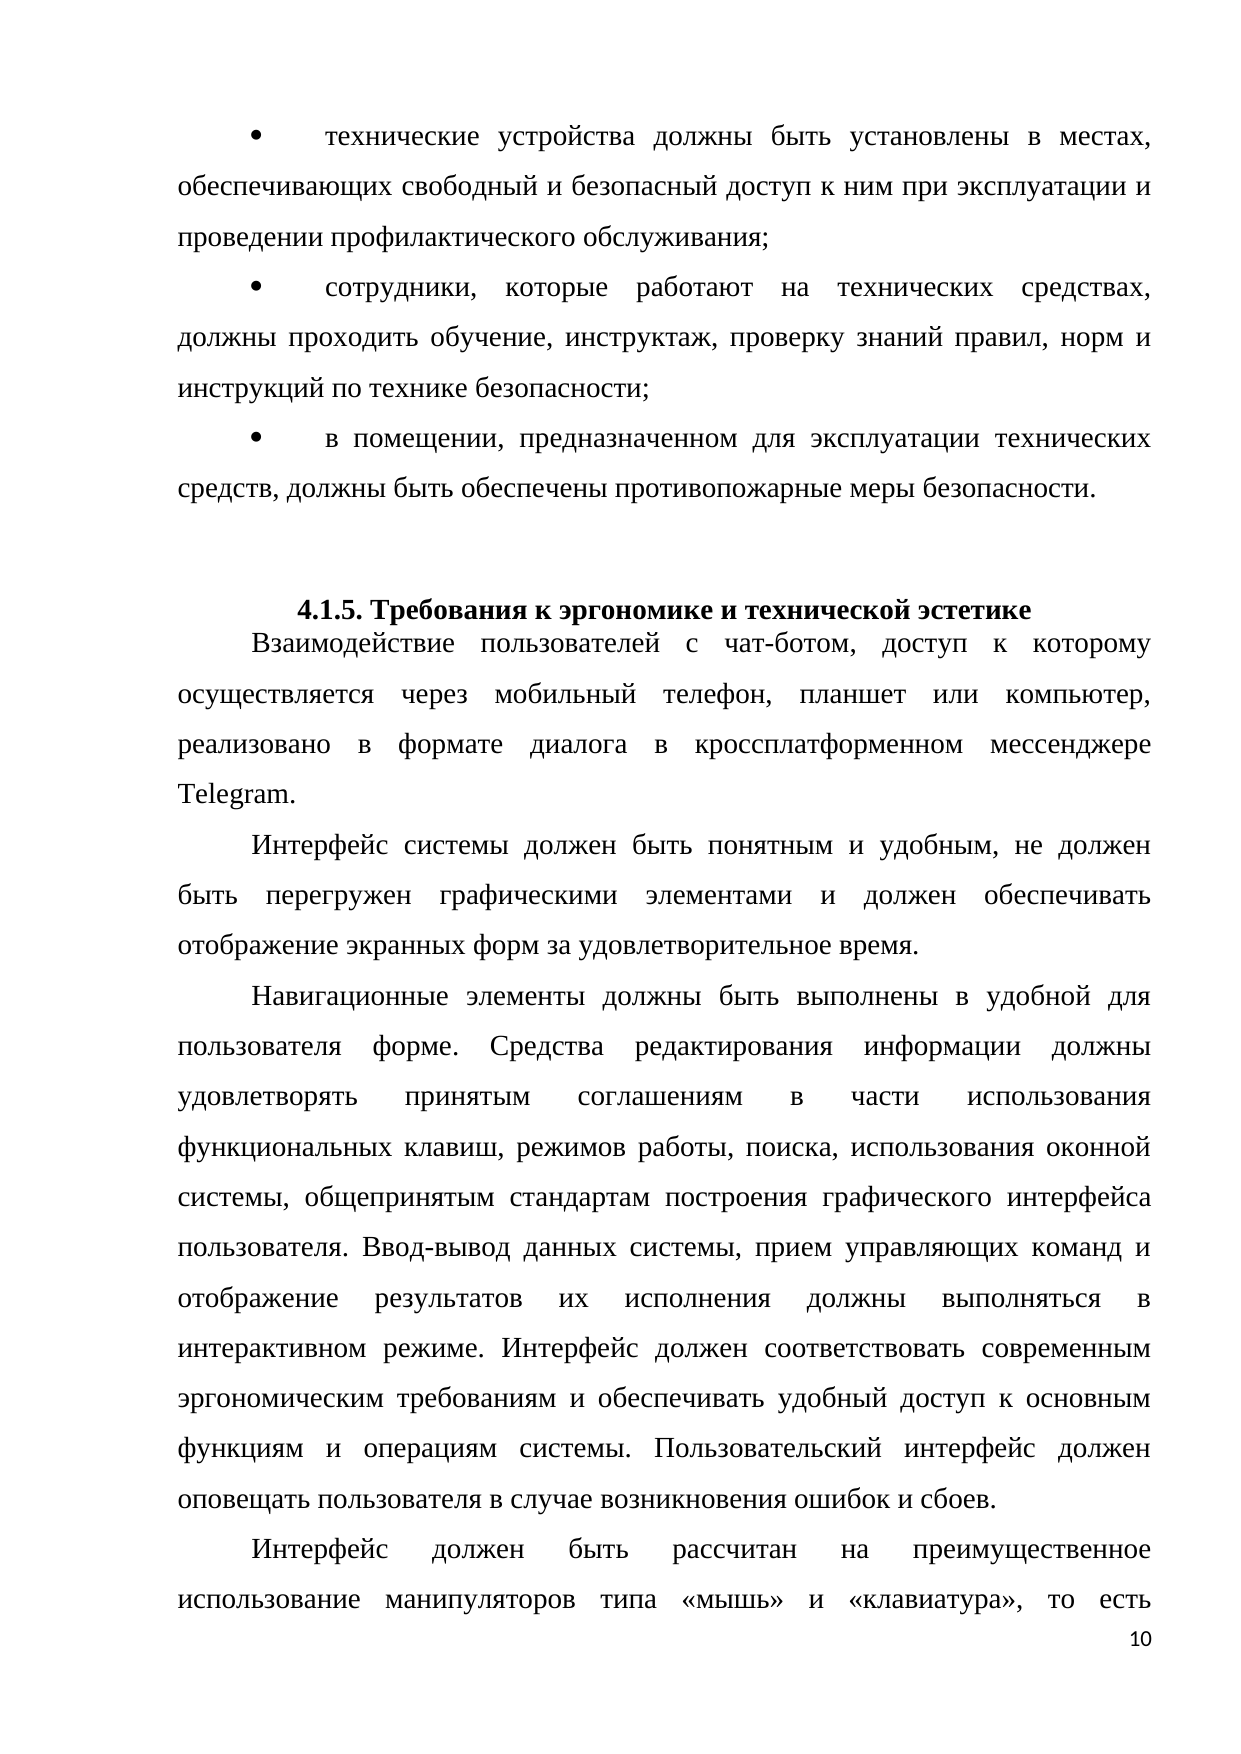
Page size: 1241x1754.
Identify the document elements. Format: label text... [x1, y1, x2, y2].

text Навигационные элементы должны быть выполнены в удобной для пользователя форме. Средства редактирования информации должны удовлетворять принятым соглашениям в части использования функциональных клавиш, режимов работы, поиска, использования оконной системы, общепринятым стандартам построения графического интерфейса пользователя. Ввод-вывод данных системы, прием управляющих команд и отображение результатов их исполнения должны выполняться в интерактивном режиме. Интерфейс должен соответствовать современным эргономическим требованиям и обеспечивать удобный доступ к основным функциям и операциям системы. Пользовательский интерфейс должен оповещать пользователя в случае возникновения ошибок и сбоев. [177, 978, 1152, 1514]
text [177, 1531, 1152, 1615]
text Взаимодействие пользователей с чат-ботом, доступ к которому осуществляется через мобильный телефон, планшет или компьютер, реализовано в формате диалога в кроссплатформенном мессенджере Telegram. [177, 626, 1152, 810]
list технические устройства должны быть установлены в местах, обеспечивающих свободный и безопасный доступ к ним при эксплуатации и проведении профилактического обслуживания; [177, 118, 1152, 252]
list сотрудники, которые работают на технических средствах, должны проходить обучение, инструктаж, проверку знаний правил, норм и инструкций по технике безопасности; [177, 269, 1152, 403]
text Интерфейс системы должен быть понятным и удобным, не должен быть перегружен графическими элементами и должен обеспечивать отображение экранных форм за удовлетворительное время. [177, 827, 1152, 961]
list в помещении, предназначенном для эксплуатации технических средств, должны быть обеспечены противопожарные меры безопасности. [177, 420, 1152, 504]
subtitle 4.1.5. Требования к эргономике и технической эстетике [177, 592, 1152, 626]
